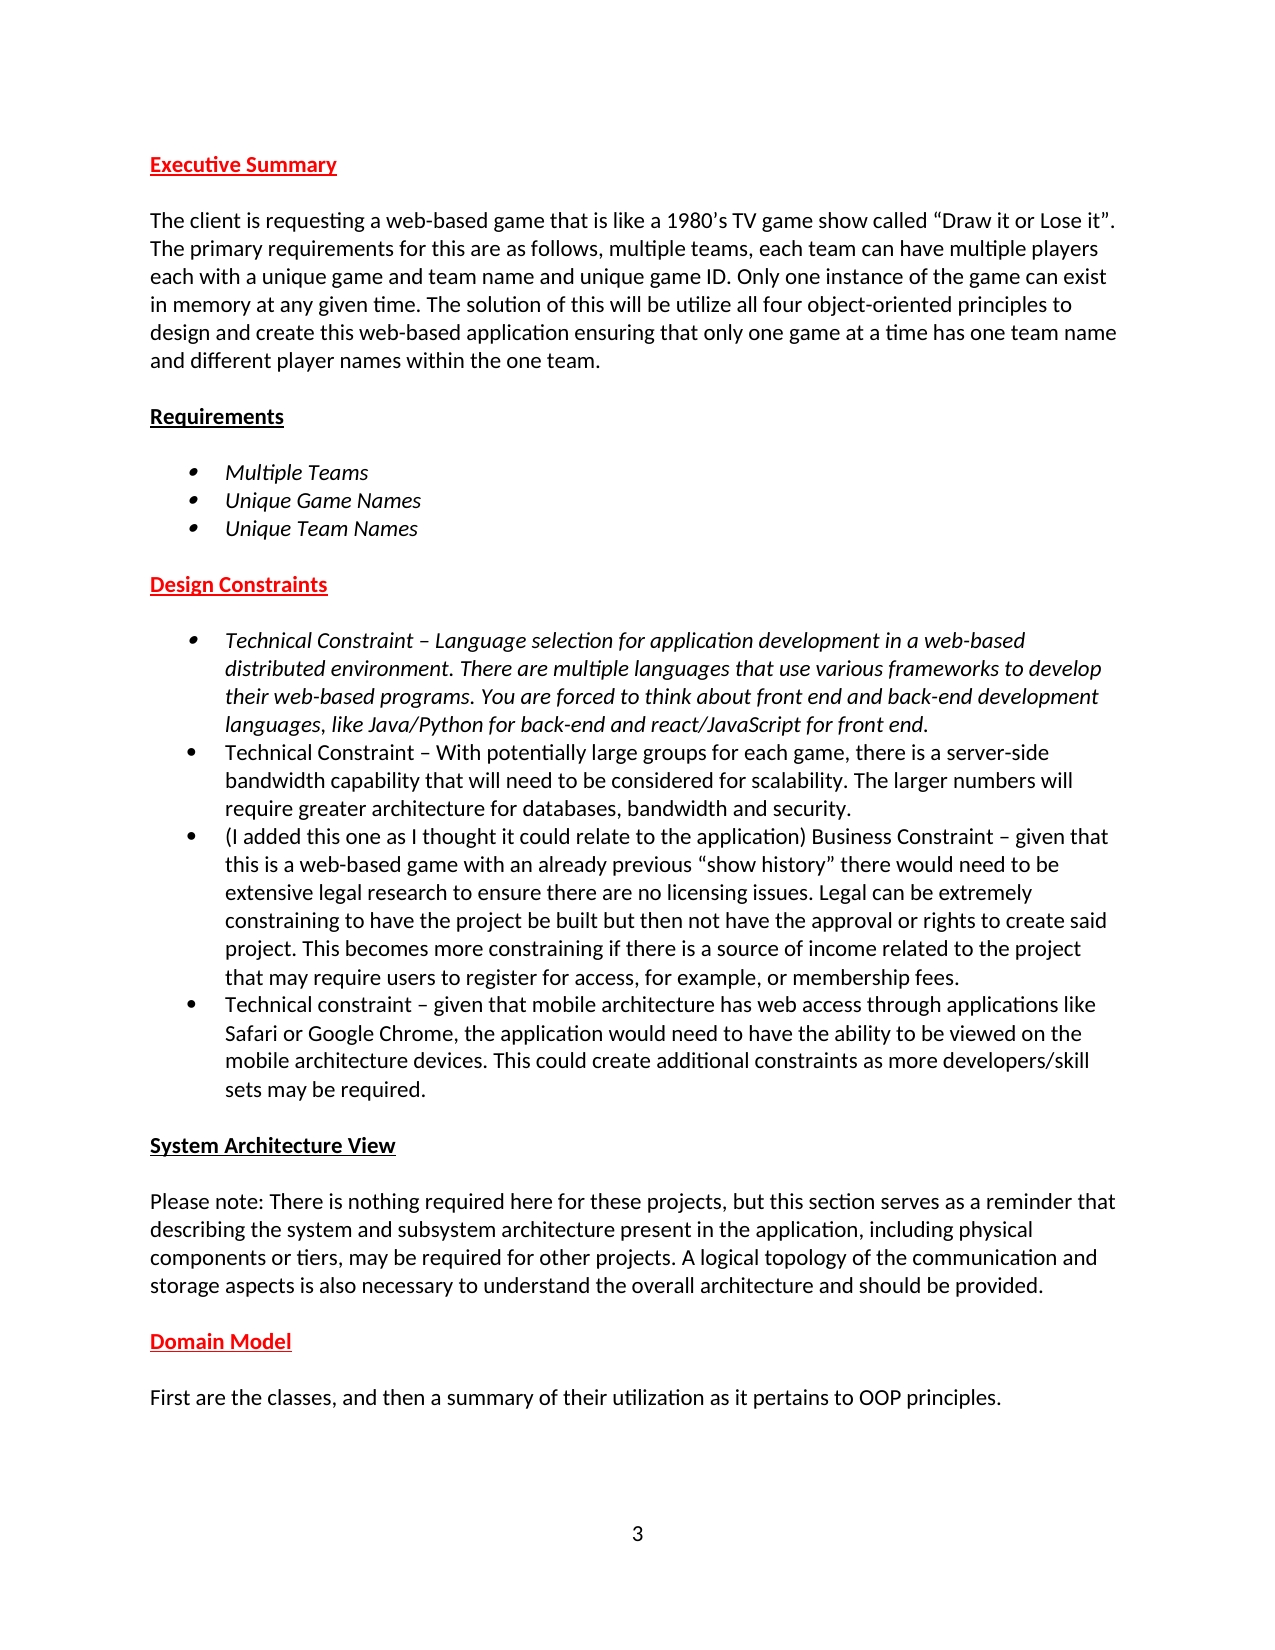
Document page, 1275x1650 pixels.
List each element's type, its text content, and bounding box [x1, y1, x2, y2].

text Please note: There is nothing required here for these projects, but this section serves as a reminder that describing the system and subsystem architecture present in the application, including physical components or tiers, may be required for other projects. A logical topology of the communication and storage aspects is also necessary to understand the overall architecture and should be provided. [150, 1187, 1125, 1299]
subtitle Domain Model [150, 1327, 1125, 1355]
list Technical Constraint – Language selection for application development in a web-based distributed environment. There are multiple languages that use various frameworks to develop their web-based programs. You are forced to think about front end and back-end development languages, like Java/Python for back-end and react/JavaScript for front end. [187, 626, 1125, 738]
subtitle Executive Summary [150, 150, 1125, 178]
text The client is requesting a web-based game that is like a 1980’s TV game show called “Draw it or Lose it”. The primary requirements for this are as follows, multiple teams, each team can have multiple players each with a unique game and team name and unique game ID. Only one instance of the game can exist in memory at any given time. The solution of this will be utilize all four object-oriented principles to design and create this web-based application ensuring that only one game at a time has one team name and different player names within the one team. [150, 206, 1125, 374]
list Technical constraint – given that mobile architecture has web access through applications like Safari or Google Chrome, the application would need to have the ability to be viewed on the mobile architecture devices. This could create additional constraints as more developers/skill sets may be required. [187, 991, 1125, 1103]
list (I added this one as I thought it could relate to the application) Business Constraint – given that this is a web-based game with an already previous “show history” there would need to be extensive legal research to ensure there are no licensing issues. Legal can be extremely constraining to have the project be built but then not have the approval or rights to create said project. This becomes more constraining if there is a source of income related to the project that may require users to register for access, for example, or membership fees. [187, 822, 1125, 991]
list Multiple Teams [187, 458, 1125, 486]
list Unique Game Names [187, 486, 1125, 514]
text First are the classes, and then a summary of their utilization as it pertains to OOP principles. [150, 1383, 1125, 1411]
subtitle Design Constraints [150, 570, 1125, 598]
subtitle System Architecture View [150, 1131, 1125, 1159]
subtitle Requirements [150, 402, 1125, 430]
list Unique Team Names [187, 514, 1125, 542]
list Technical Constraint – With potentially large groups for each game, there is a server-side bandwidth capability that will need to be considered for scalability. The larger numbers will require greater architecture for databases, bandwidth and security. [187, 738, 1125, 822]
